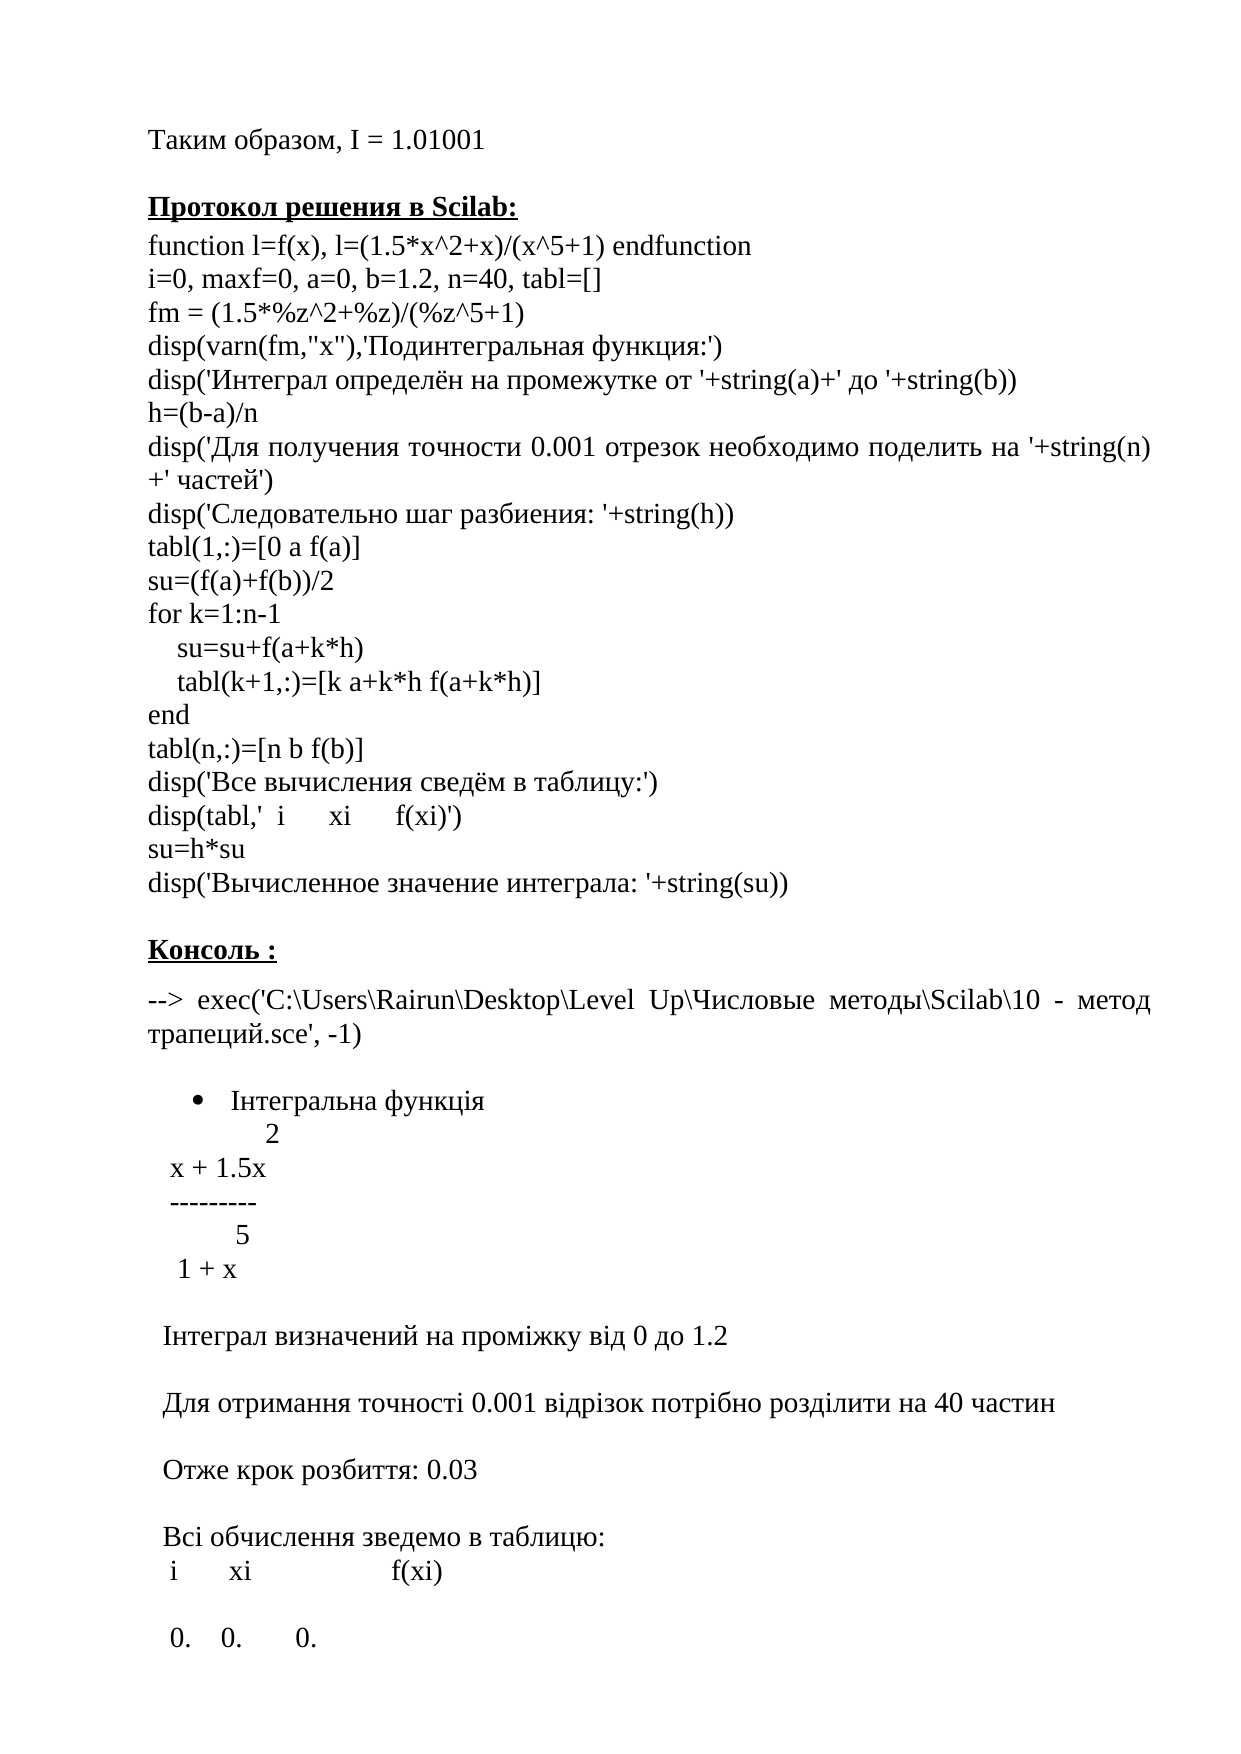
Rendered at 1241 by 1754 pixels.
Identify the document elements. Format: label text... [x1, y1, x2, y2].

text x + 1.5x [148, 1150, 1152, 1184]
text 2 [148, 1117, 1152, 1150]
text end [148, 697, 1152, 731]
text disp('Для получения точности 0.001 отрезок необходимо поделить на '+string(n)+' частей') [148, 429, 1152, 496]
text Для отримання точності 0.001 відрізок потрібно розділити на 40 частин [148, 1385, 1152, 1418]
text Отже крок розбиття: 0.03 [148, 1452, 1152, 1486]
text disp('Все вычисления сведём в таблицу:') [148, 764, 1152, 798]
text 1 + x [148, 1251, 1152, 1284]
text fm = (1.5*%z^2+%z)/(%z^5+1) [148, 295, 1152, 328]
text Протокол решения в Scilab: [148, 189, 1152, 223]
text tabl(1,:)=[0 a f(a)] [148, 529, 1152, 563]
text Всі обчислення зведемо в таблицю: [148, 1519, 1152, 1553]
text disp(tabl,' i xi f(xi)') [148, 798, 1152, 831]
text for k=1:n-1 [148, 597, 1152, 630]
text su=h*su [148, 831, 1152, 865]
text --------- [148, 1184, 1152, 1217]
text h=(b-a)/n [148, 395, 1152, 429]
text Консоль : [148, 932, 1152, 966]
text tabl(k+1,:)=[k a+k*h f(a+k*h)] [148, 664, 1152, 697]
text su=(f(a)+f(b))/2 [148, 563, 1152, 597]
text --> exec('C:\Users\Rairun\Desktop\Level Up\Числовые методы\Scilab\10 - метод трапеций.sce', -1) [148, 982, 1152, 1049]
text disp('Интеграл определён на промежутке от '+string(a)+' до '+string(b)) [148, 362, 1152, 395]
text Таким образом, I = 1.01001 [148, 88, 1152, 156]
text 5 [148, 1217, 1152, 1251]
text i xi f(xi) [148, 1553, 1152, 1586]
text function l=f(x), l=(1.5*x^2+x)/(x^5+1) endfunction [148, 228, 1152, 261]
text tabl(n,:)=[n b f(b)] [148, 731, 1152, 764]
text disp('Следовательно шаг разбиения: '+string(h)) [148, 496, 1152, 529]
text Інтеграл визначений на проміжку від 0 до 1.2 [148, 1318, 1152, 1351]
text disp('Вычисленное значение интеграла: '+string(su)) [148, 865, 1152, 898]
list Інтегральна функція [193, 1083, 1152, 1117]
text 0. 0. 0. [148, 1620, 1152, 1653]
text i=0, maxf=0, a=0, b=1.2, n=40, tabl=[] [148, 261, 1152, 295]
text disp(varn(fm,"x"),'Подинтегральная функция:') [148, 328, 1152, 362]
text su=su+f(a+k*h) [148, 630, 1152, 664]
